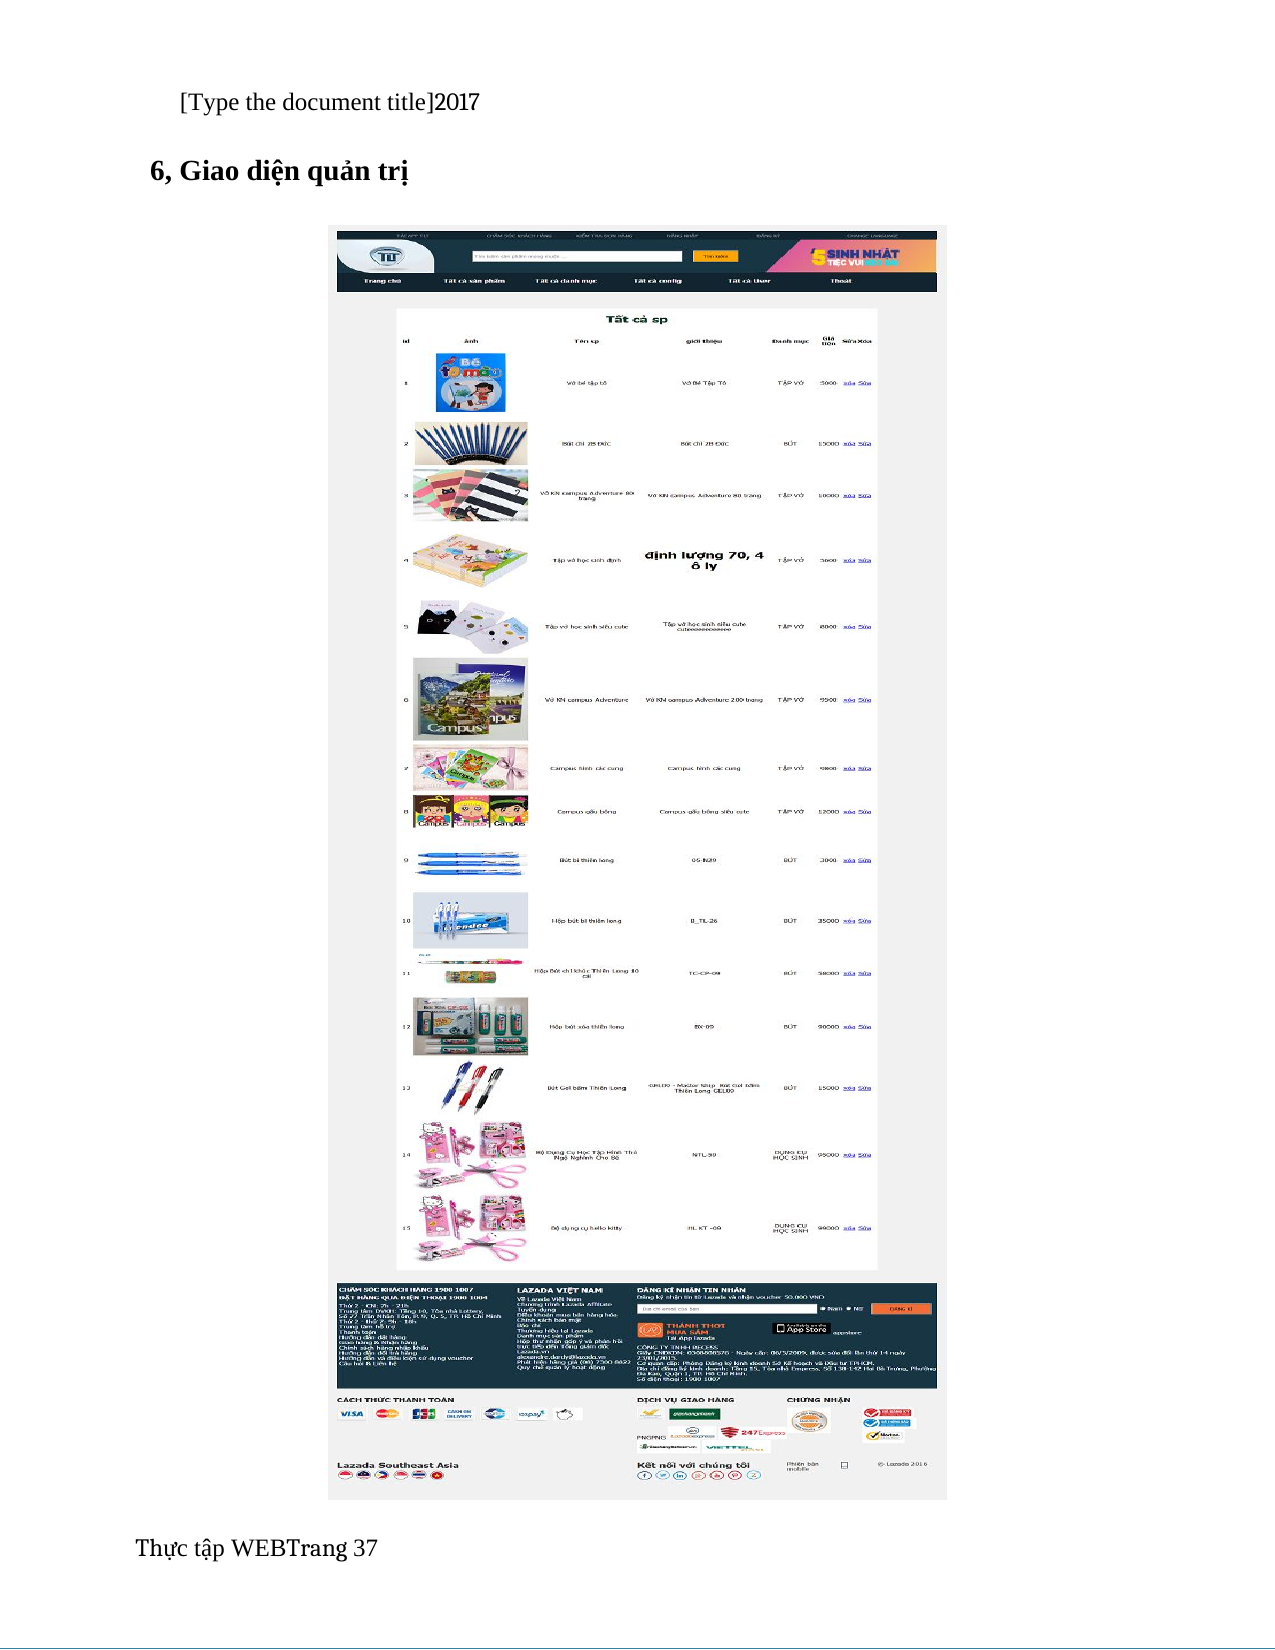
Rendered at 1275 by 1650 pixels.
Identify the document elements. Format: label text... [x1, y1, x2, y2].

text 6, Giao diện quản trị [150, 150, 1125, 187]
picture [328, 225, 947, 1500]
